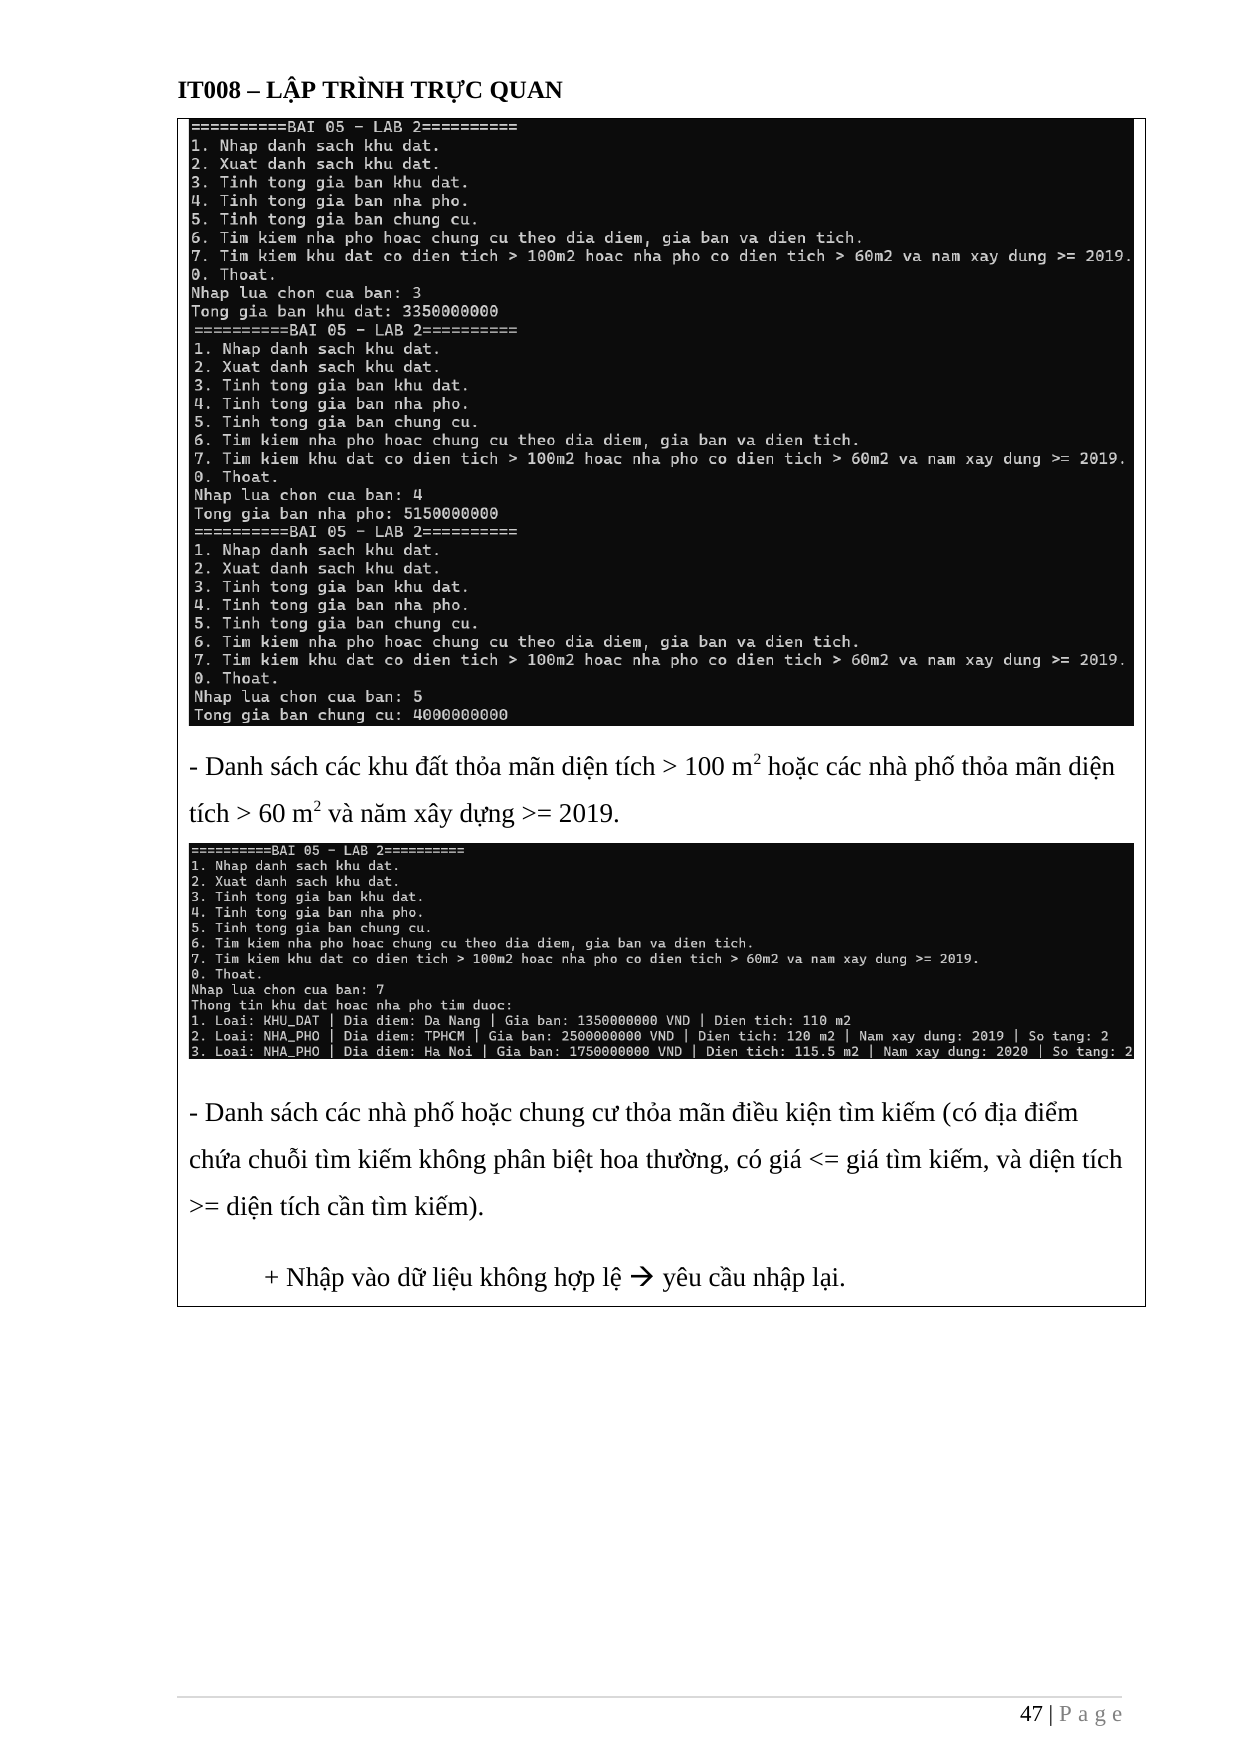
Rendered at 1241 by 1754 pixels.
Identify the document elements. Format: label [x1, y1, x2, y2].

table_cell [178, 119, 1145, 1306]
picture [188, 843, 1134, 1059]
picture [188, 119, 1134, 726]
